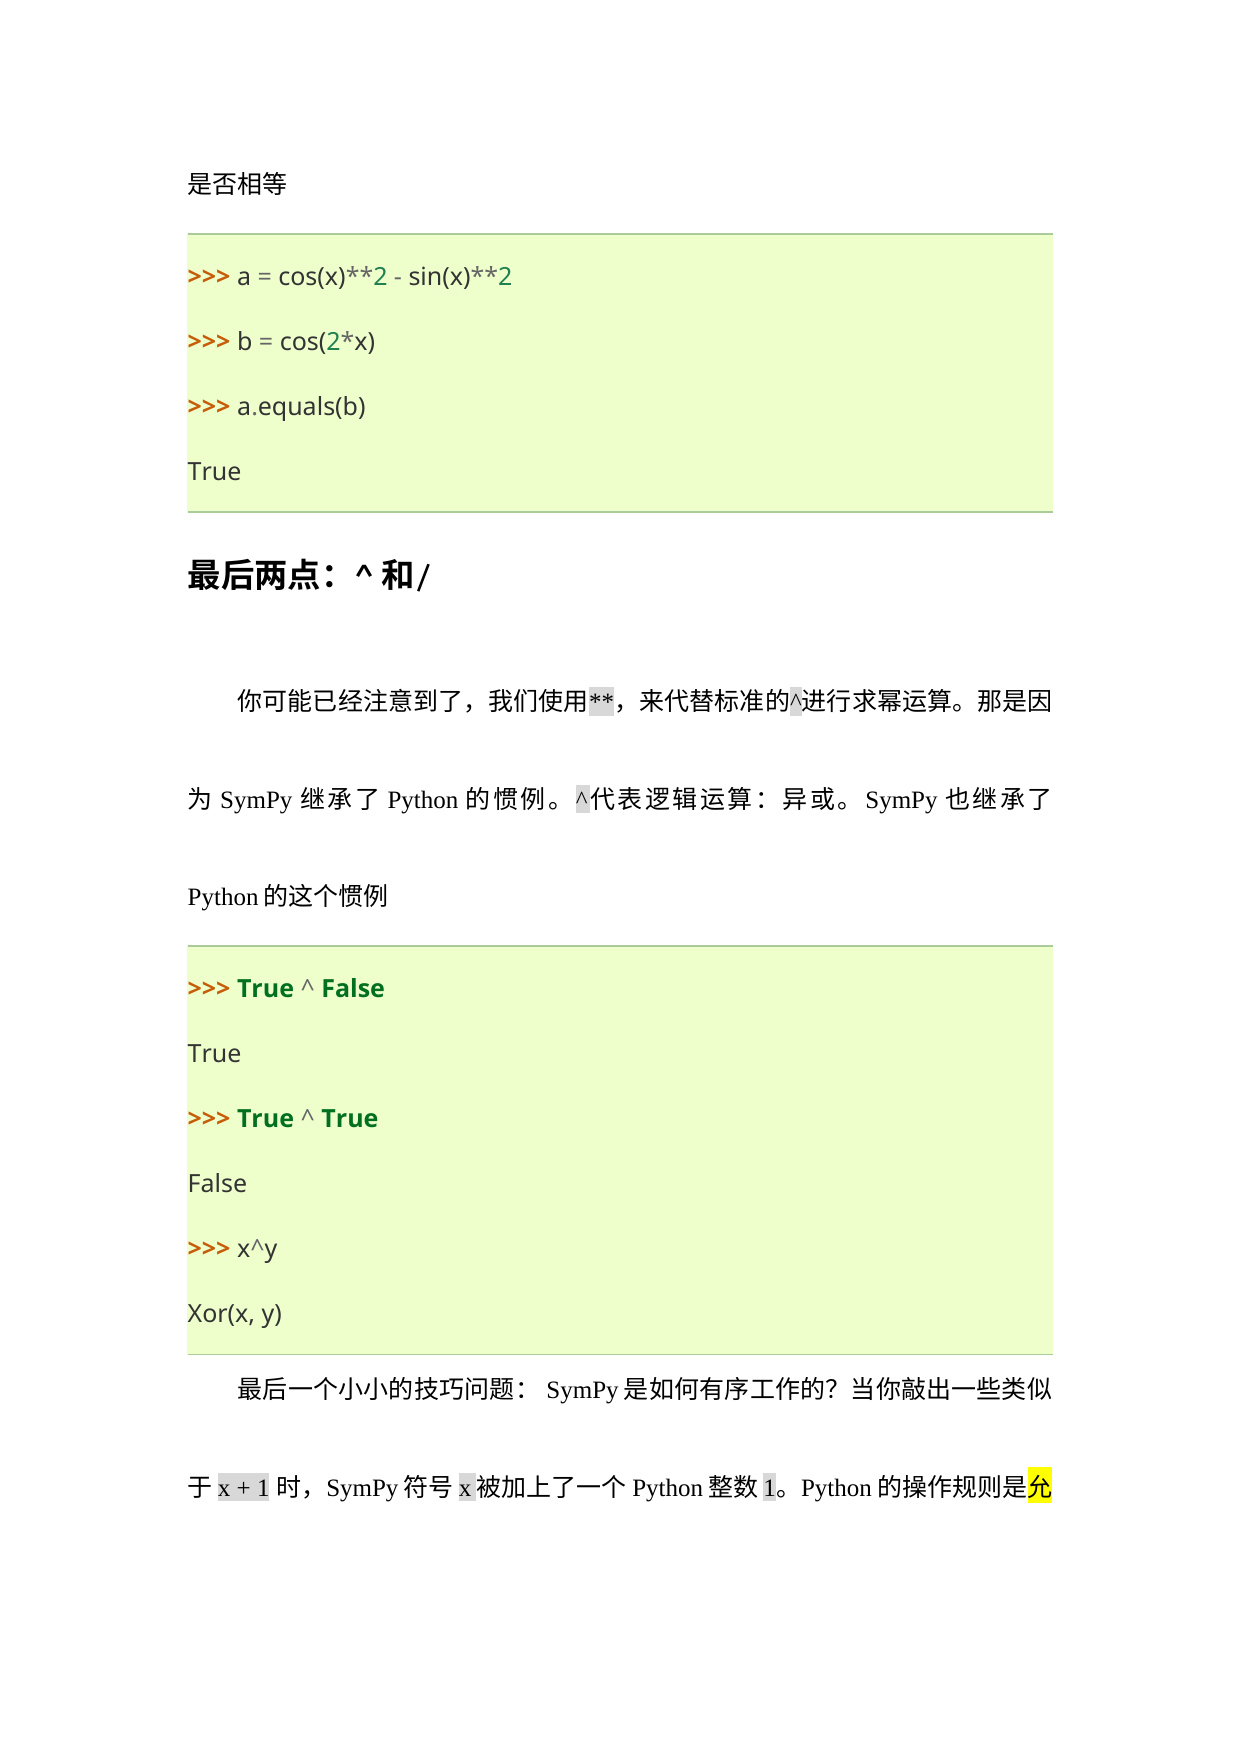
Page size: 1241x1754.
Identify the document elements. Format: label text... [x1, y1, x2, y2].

text False [187, 1150, 1053, 1215]
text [187, 1355, 1053, 1518]
text >>> True ^ True [187, 1085, 1053, 1150]
text True [187, 428, 1053, 513]
text >>> x^y [187, 1215, 1053, 1270]
text Xor(x, y) [187, 1270, 1053, 1355]
subtitle 最后两点：^ 和/ [187, 540, 1053, 605]
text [187, 150, 1053, 215]
text True [187, 1020, 1053, 1085]
text >>> b = cos(2*x) [187, 308, 1053, 373]
text 你可能已经注意到了，我们使用**，来代替标准的^进行求幂运算。那是因为SymPy继承了Python的惯例。^代表逻辑运算：异或。SymPy也继承了Python的这个惯例 [187, 667, 1053, 927]
text >>> True ^ False [187, 946, 1053, 1020]
text >>> a.equals(b) [187, 373, 1053, 428]
text >>> a = cos(x)**2 - sin(x)**2 [187, 234, 1053, 308]
